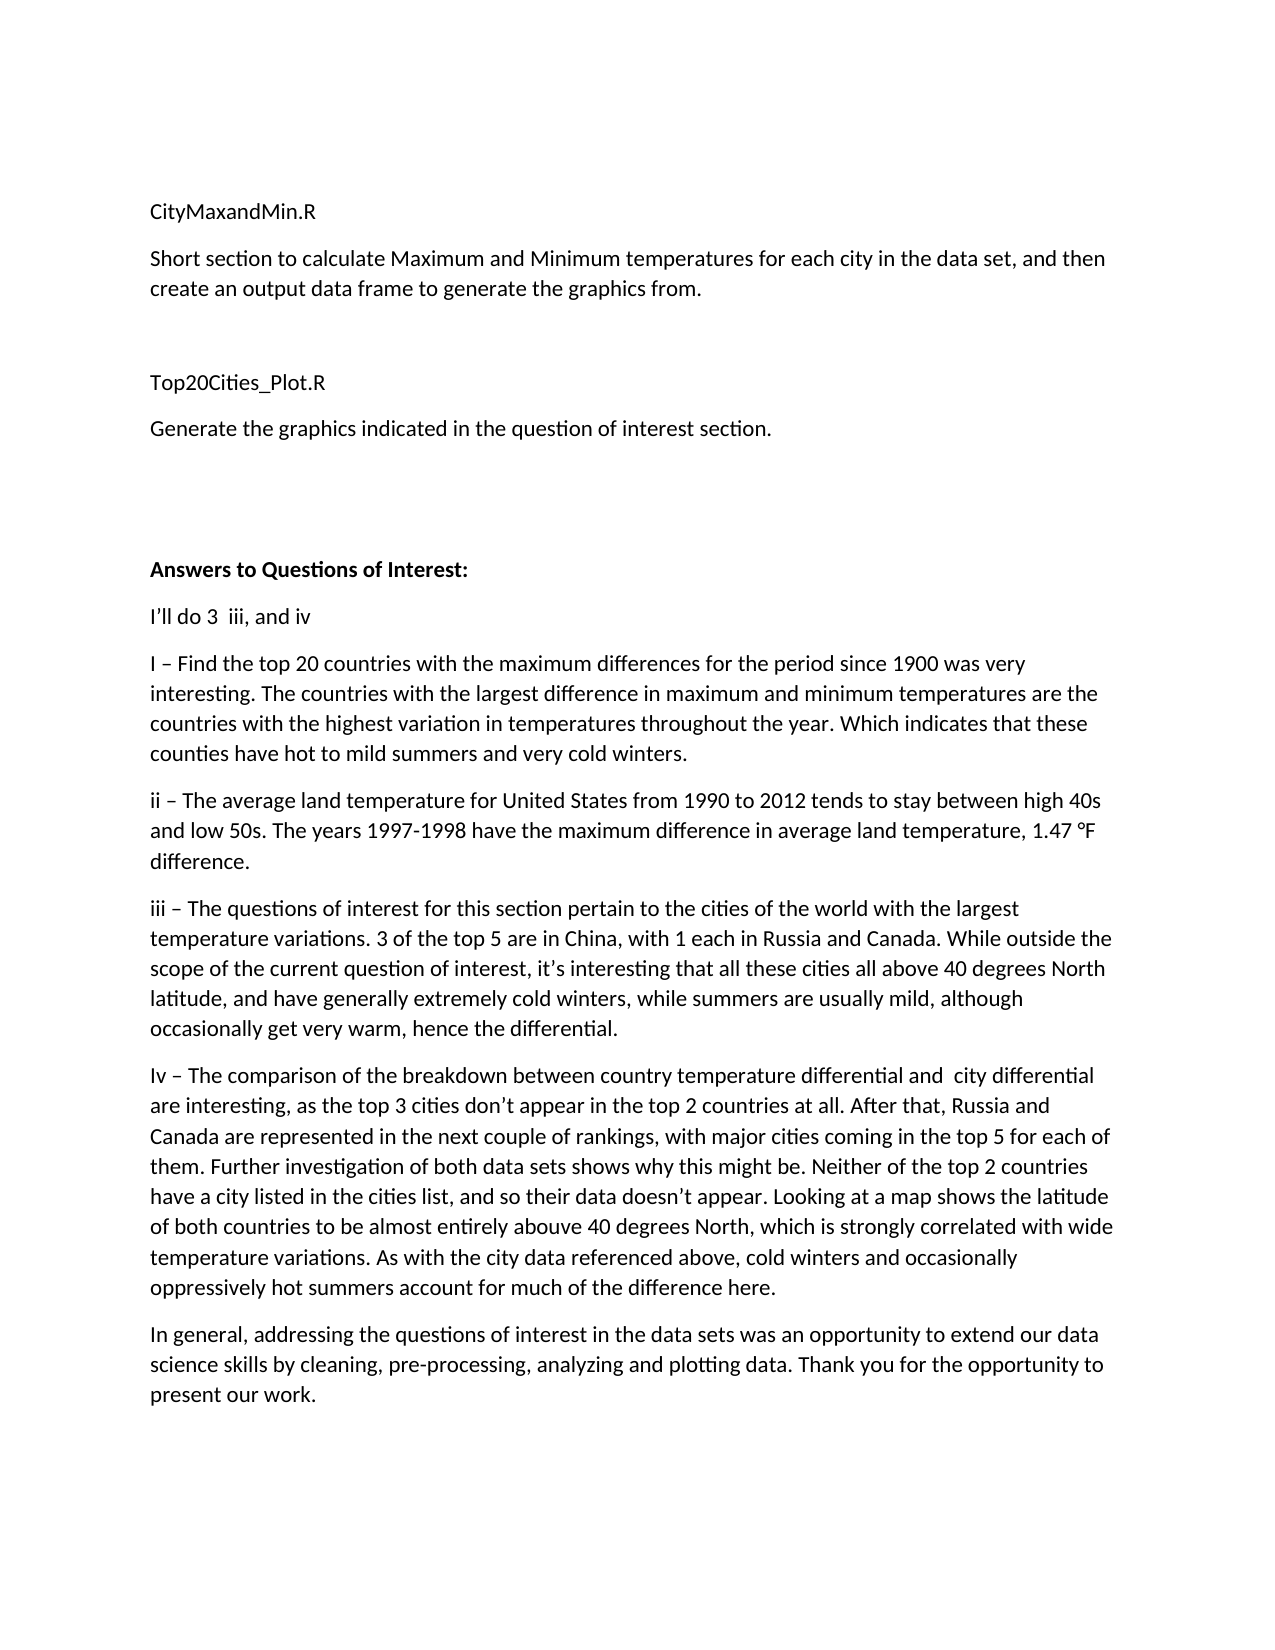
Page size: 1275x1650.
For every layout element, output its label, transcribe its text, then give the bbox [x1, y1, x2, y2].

text CityMaxandMin.R [150, 197, 1125, 225]
text Top20Cities_Plot.R [150, 368, 1125, 396]
text Short section to calculate Maximum and Minimum temperatures for each city in the data set, and then create an output data frame to generate the graphics from. [150, 244, 1125, 302]
text Answers to Questions of Interest: [150, 555, 1125, 583]
text ii – The average land temperature for United States from 1990 to 2012 tends to stay between high 40s and low 50s. The years 1997-1998 have the maximum difference in average land temperature, 1.47 °F difference. [150, 786, 1125, 875]
text In general, addressing the questions of interest in the data sets was an opportunity to extend our data science skills by cleaning, pre-processing, analyzing and plotting data. Thank you for the opportunity to present our work. [150, 1320, 1125, 1408]
text iii – The questions of interest for this section pertain to the cities of the world with the largest temperature variations. 3 of the top 5 are in China, with 1 each in Russia and Canada. While outside the scope of the current question of interest, it’s interesting that all these cities all above 40 degrees North latitude, and have generally extremely cold winters, while summers are usually mild, although occasionally get very warm, hence the differential. [150, 894, 1125, 1043]
text Iv – The comparison of the breakdown between country temperature differential and city differential are interesting, as the top 3 cities don’t appear in the top 2 countries at all. After that, Russia and Canada are represented in the next couple of rankings, with major cities coming in the top 5 for each of them. Further investigation of both data sets shows why this might be. Neither of the top 2 countries have a city listed in the cities list, and so their data doesn’t appear. Looking at a map shows the latitude of both countries to be almost entirely abouve 40 degrees North, which is strongly correlated with wide temperature variations. As with the city data referenced above, cold winters and occasionally oppressively hot summers account for much of the difference here. [150, 1061, 1125, 1301]
text I’ll do 3 iii, and iv [150, 602, 1125, 630]
text I – Find the top 20 countries with the maximum differences for the period since 1900 was very interesting. The countries with the largest difference in maximum and minimum temperatures are the countries with the highest variation in temperatures throughout the year. Which indicates that these counties have hot to mild summers and very cold winters. [150, 649, 1125, 768]
text Generate the graphics indicated in the question of interest section. [150, 414, 1125, 443]
